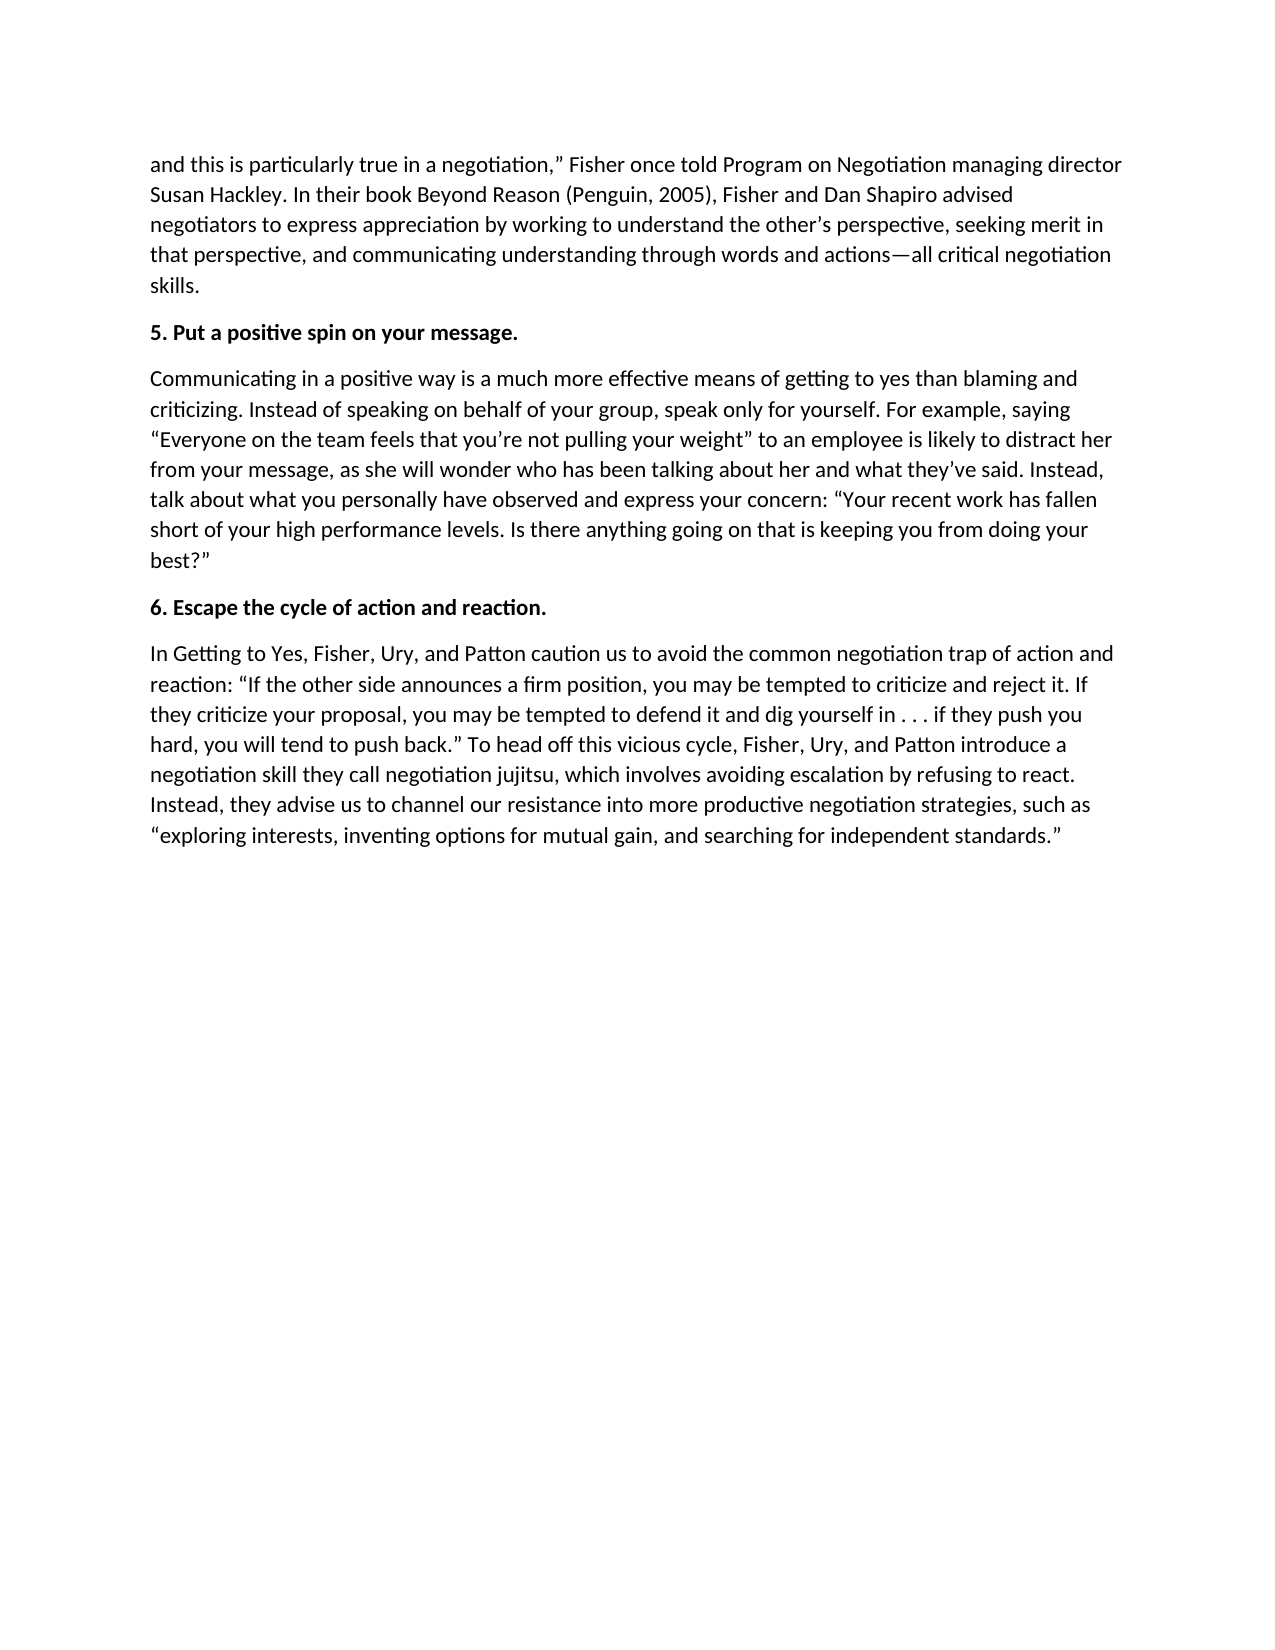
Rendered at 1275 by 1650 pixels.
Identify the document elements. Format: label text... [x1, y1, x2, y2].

text 6. Escape the cycle of action and reaction. [150, 593, 1125, 621]
text 5. Put a positive spin on your message. [150, 318, 1125, 346]
text Communicating in a positive way is a much more effective means of getting to yes than blaming and criticizing. Instead of speaking on behalf of your group, speak only for yourself. For example, saying “Everyone on the team feels that you’re not pulling your weight” to an employee is likely to distract her from your message, as she will wonder who has been talking about her and what they’ve said. Instead, talk about what you personally have observed and express your concern: “Your recent work has fallen short of your high performance levels. Is there anything going on that is keeping you from doing your best?” [150, 364, 1125, 574]
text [150, 150, 1125, 299]
text In Getting to Yes, Fisher, Ury, and Patton caution us to avoid the common negotiation trap of action and reaction: “If the other side announces a firm position, you may be tempted to criticize and reject it. If they criticize your proposal, you may be tempted to defend it and dig yourself in . . . if they push you hard, you will tend to push back.” To head off this vicious cycle, Fisher, Ury, and Patton introduce a negotiation skill they call negotiation jujitsu, which involves avoiding escalation by refusing to react. Instead, they advise us to channel our resistance into more productive negotiation strategies, such as “exploring interests, inventing options for mutual gain, and searching for independent standards.” [150, 639, 1125, 849]
